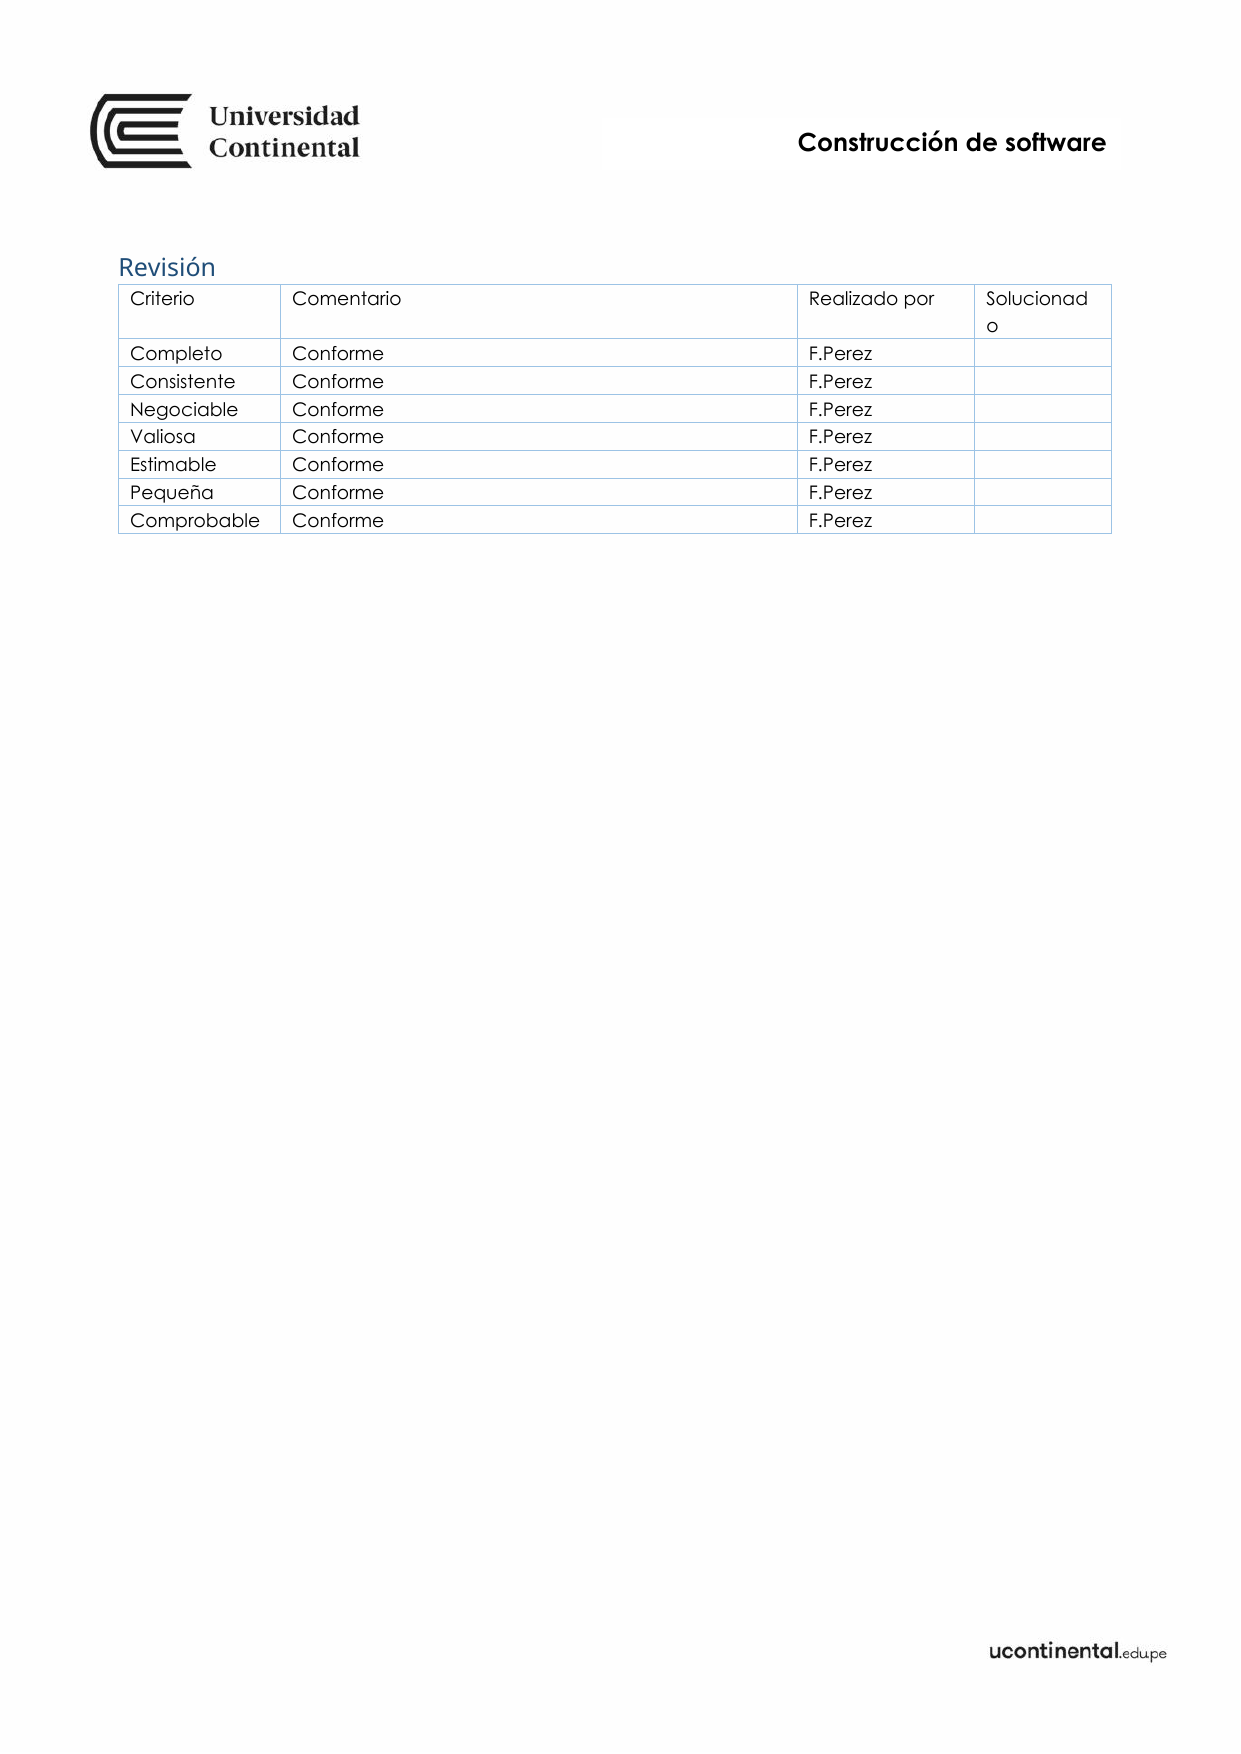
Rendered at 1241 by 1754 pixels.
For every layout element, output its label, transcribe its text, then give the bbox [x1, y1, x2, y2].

table_cell F.Perez [798, 423, 974, 449]
picture [0, 0, 1241, 1752]
table_cell Conforme [281, 423, 797, 449]
table_cell Conforme [281, 339, 797, 366]
table_cell F.Perez [798, 479, 974, 505]
table_cell Estimable [119, 451, 280, 477]
table_cell [975, 367, 1111, 394]
table_header Realizado por [798, 285, 974, 338]
subtitle Revisión [118, 250, 1123, 284]
table_cell Conforme [281, 395, 797, 422]
table_cell [975, 423, 1111, 449]
table_header Comentario [281, 285, 797, 338]
table_header Criterio [119, 285, 280, 338]
table_cell F.Perez [798, 395, 974, 422]
table_cell Conforme [281, 479, 797, 505]
table_cell F.Perez [798, 506, 974, 533]
table_cell Consistente [119, 367, 280, 394]
table_cell Conforme [281, 451, 797, 477]
table_cell [975, 506, 1111, 533]
table_cell Conforme [281, 506, 797, 533]
table_cell Valiosa [119, 423, 280, 449]
table_cell F.Perez [798, 367, 974, 394]
table_cell [975, 339, 1111, 366]
table_header Solucionado [975, 285, 1111, 338]
table_cell Negociable [119, 395, 280, 422]
table_cell Conforme [281, 367, 797, 394]
table_cell [975, 479, 1111, 505]
table_cell [975, 451, 1111, 477]
table_cell Completo [119, 339, 280, 366]
table_cell Pequeña [119, 479, 280, 505]
table_cell [975, 395, 1111, 422]
table_cell F.Perez [798, 339, 974, 366]
table_cell Comprobable [119, 506, 280, 533]
table_cell F.Perez [798, 451, 974, 477]
